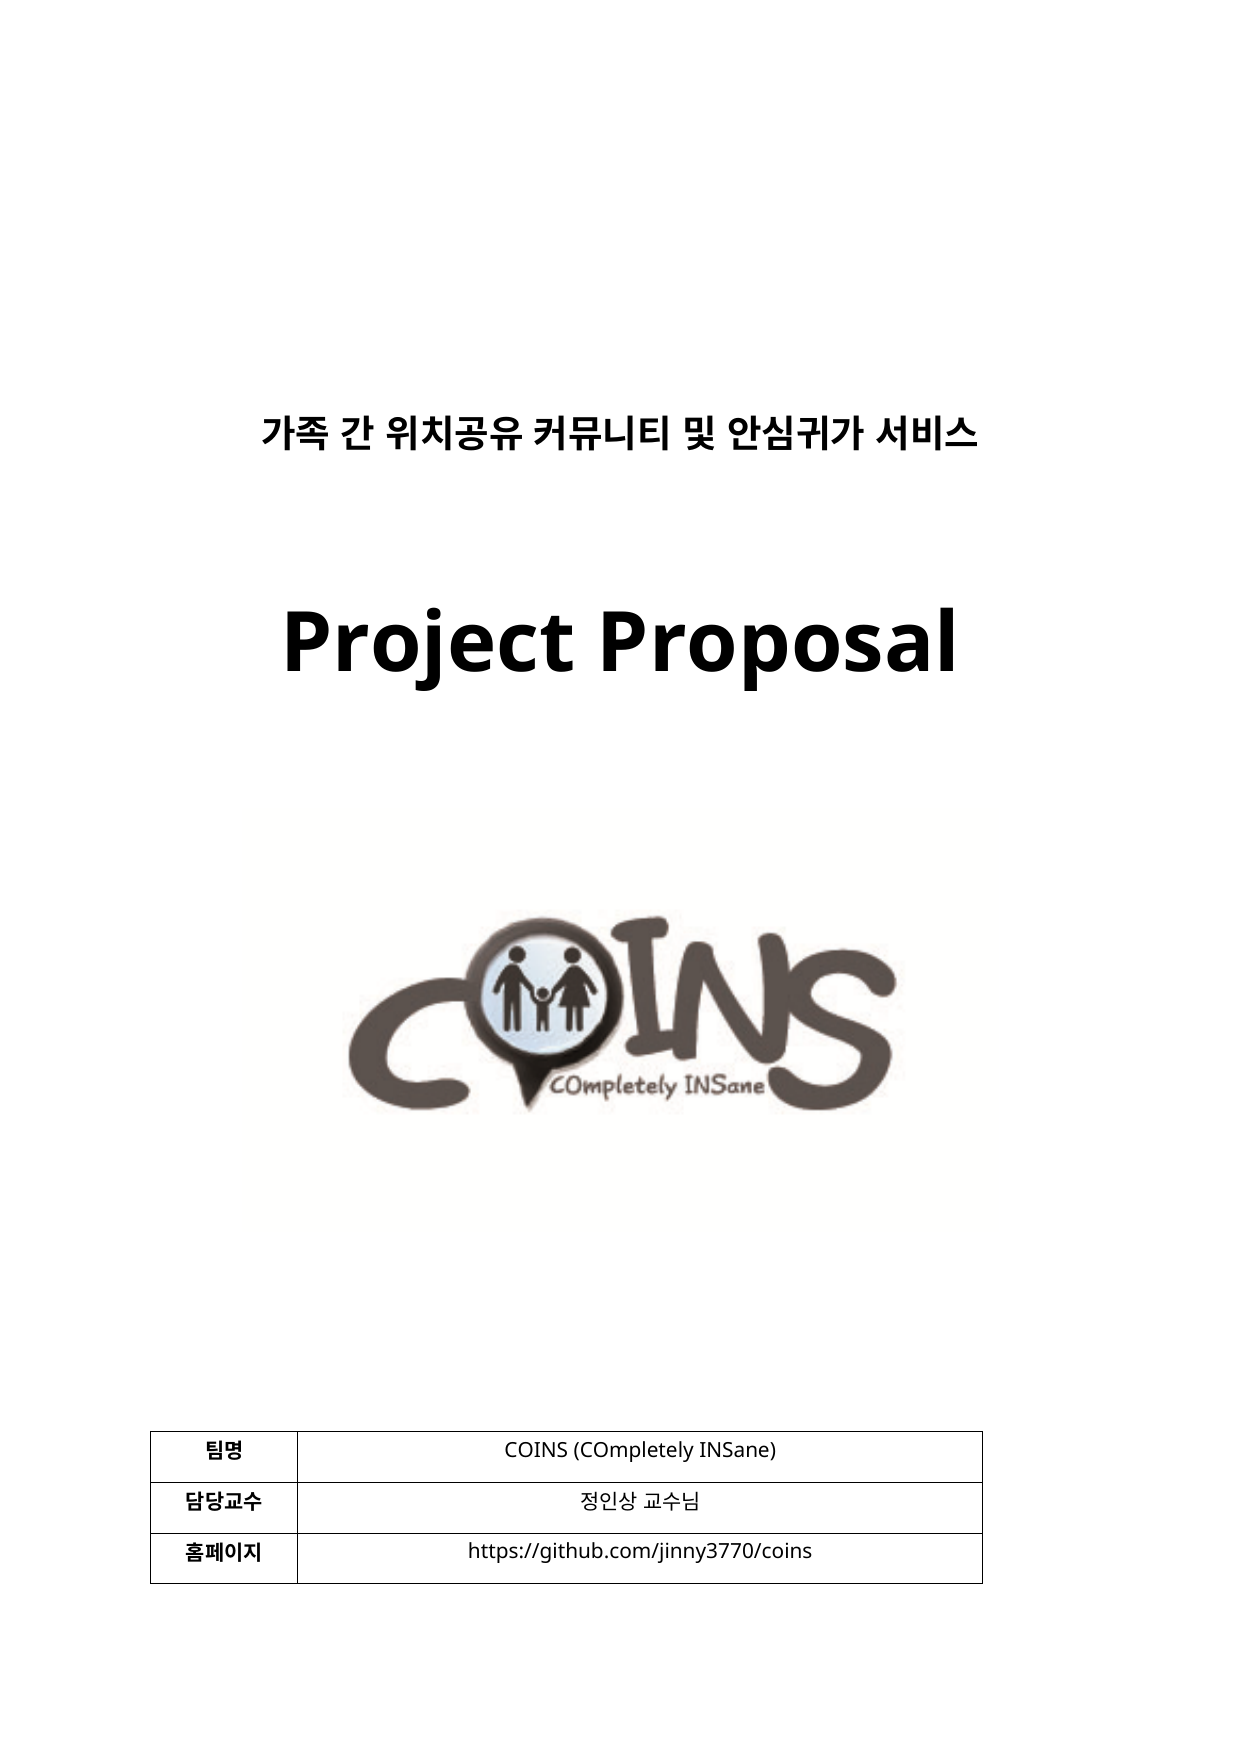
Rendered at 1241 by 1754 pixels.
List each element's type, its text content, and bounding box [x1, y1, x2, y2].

table_header COINS (COmpletely INSane) [298, 1432, 982, 1482]
picture [241, 808, 999, 1232]
table_cell 홈페이지 [151, 1534, 297, 1583]
table_header 팀명 [151, 1432, 297, 1482]
table_cell https://github.com/jinny3770/coins [298, 1534, 982, 1583]
text 가족 간 위치공유 커뮤니티 및 안심귀가 서비스 [150, 404, 1090, 458]
table_cell 정인상 교수님 [298, 1483, 982, 1532]
text Project Proposal [150, 582, 1090, 695]
table_cell 담당교수 [151, 1483, 297, 1532]
